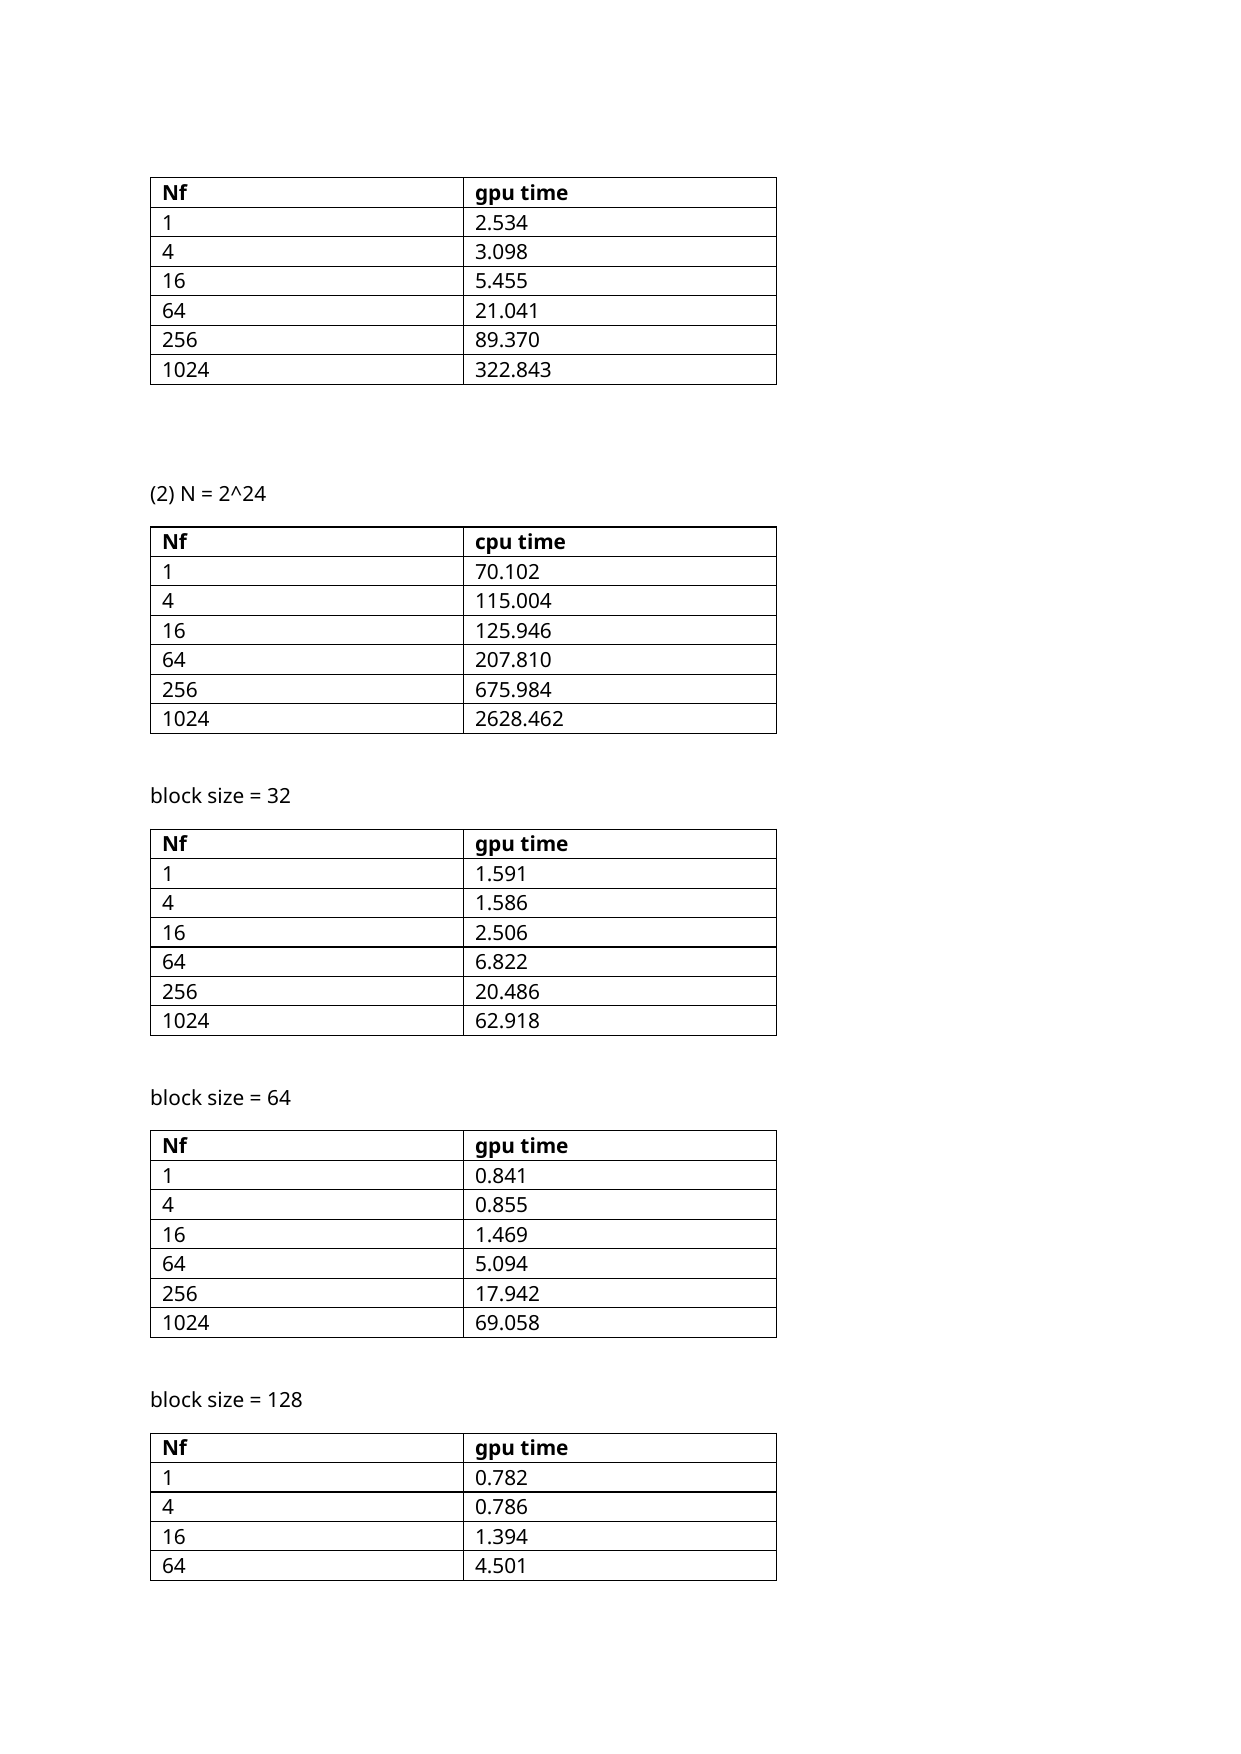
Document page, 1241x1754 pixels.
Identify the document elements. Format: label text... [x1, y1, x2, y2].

table_cell 1 [151, 1161, 463, 1189]
table_header cpu time [464, 528, 776, 556]
table_cell 64 [151, 1249, 463, 1278]
table_header Nf [151, 830, 463, 858]
table_cell 17.942 [464, 1279, 776, 1307]
table_cell 1 [151, 859, 463, 887]
table_cell 1.591 [464, 859, 776, 887]
table_cell 16 [151, 918, 463, 946]
table_cell 4 [151, 237, 463, 266]
table_cell 5.094 [464, 1249, 776, 1278]
table_cell 89.370 [464, 326, 776, 354]
table_cell 4 [151, 1493, 463, 1521]
table_cell 125.946 [464, 616, 776, 644]
table_cell 16 [151, 1522, 463, 1550]
table_cell 1.394 [464, 1522, 776, 1550]
table_cell 2628.462 [464, 704, 776, 733]
table_cell 1 [151, 208, 463, 236]
table_cell 1.469 [464, 1220, 776, 1248]
table_cell 16 [151, 616, 463, 644]
table_cell 0.841 [464, 1161, 776, 1189]
table_cell 62.918 [464, 1006, 776, 1035]
table_cell 675.984 [464, 675, 776, 703]
table_cell 20.486 [464, 977, 776, 1005]
table_header gpu time [464, 1131, 776, 1160]
table_cell 5.455 [464, 267, 776, 295]
table_header Nf [151, 1131, 463, 1160]
text block size = 32 [150, 781, 1090, 809]
table_cell 256 [151, 675, 463, 703]
table_cell 64 [151, 296, 463, 324]
table_cell 4 [151, 586, 463, 615]
table_cell 256 [151, 326, 463, 354]
table_cell 1024 [151, 1308, 463, 1337]
table_cell 70.102 [464, 557, 776, 585]
table_cell 256 [151, 977, 463, 1005]
table_cell 0.782 [464, 1463, 776, 1491]
table_cell 322.843 [464, 355, 776, 383]
table_cell 2.534 [464, 208, 776, 236]
table_header Nf [151, 1434, 463, 1462]
table_cell 2.506 [464, 918, 776, 946]
table_cell 115.004 [464, 586, 776, 615]
table_cell 3.098 [464, 237, 776, 266]
text block size = 64 [150, 1083, 1090, 1112]
table_cell 1024 [151, 704, 463, 733]
table_cell 1 [151, 1463, 463, 1491]
table_cell 1024 [151, 355, 463, 383]
table_cell 1024 [151, 1006, 463, 1035]
table_header gpu time [464, 1434, 776, 1462]
table_cell 1 [151, 557, 463, 585]
table_cell 0.855 [464, 1190, 776, 1219]
table_cell 69.058 [464, 1308, 776, 1337]
table_cell 0.786 [464, 1493, 776, 1521]
table_cell 4 [151, 889, 463, 917]
table_cell 64 [151, 948, 463, 976]
table_header gpu time [464, 178, 776, 207]
table_header gpu time [464, 830, 776, 858]
table_cell 4.501 [464, 1551, 776, 1580]
text block size = 128 [150, 1385, 1090, 1413]
table_cell 1.586 [464, 889, 776, 917]
table_cell 64 [151, 645, 463, 674]
table_header Nf [151, 528, 463, 556]
table_cell 207.810 [464, 645, 776, 674]
table_cell 16 [151, 267, 463, 295]
table_cell 16 [151, 1220, 463, 1248]
table_cell 64 [151, 1551, 463, 1580]
table_cell 6.822 [464, 948, 776, 976]
table_cell 4 [151, 1190, 463, 1219]
table_cell 21.041 [464, 296, 776, 324]
text (2) N = 2^24 [150, 479, 1090, 508]
table_cell 256 [151, 1279, 463, 1307]
table_header Nf [151, 178, 463, 207]
